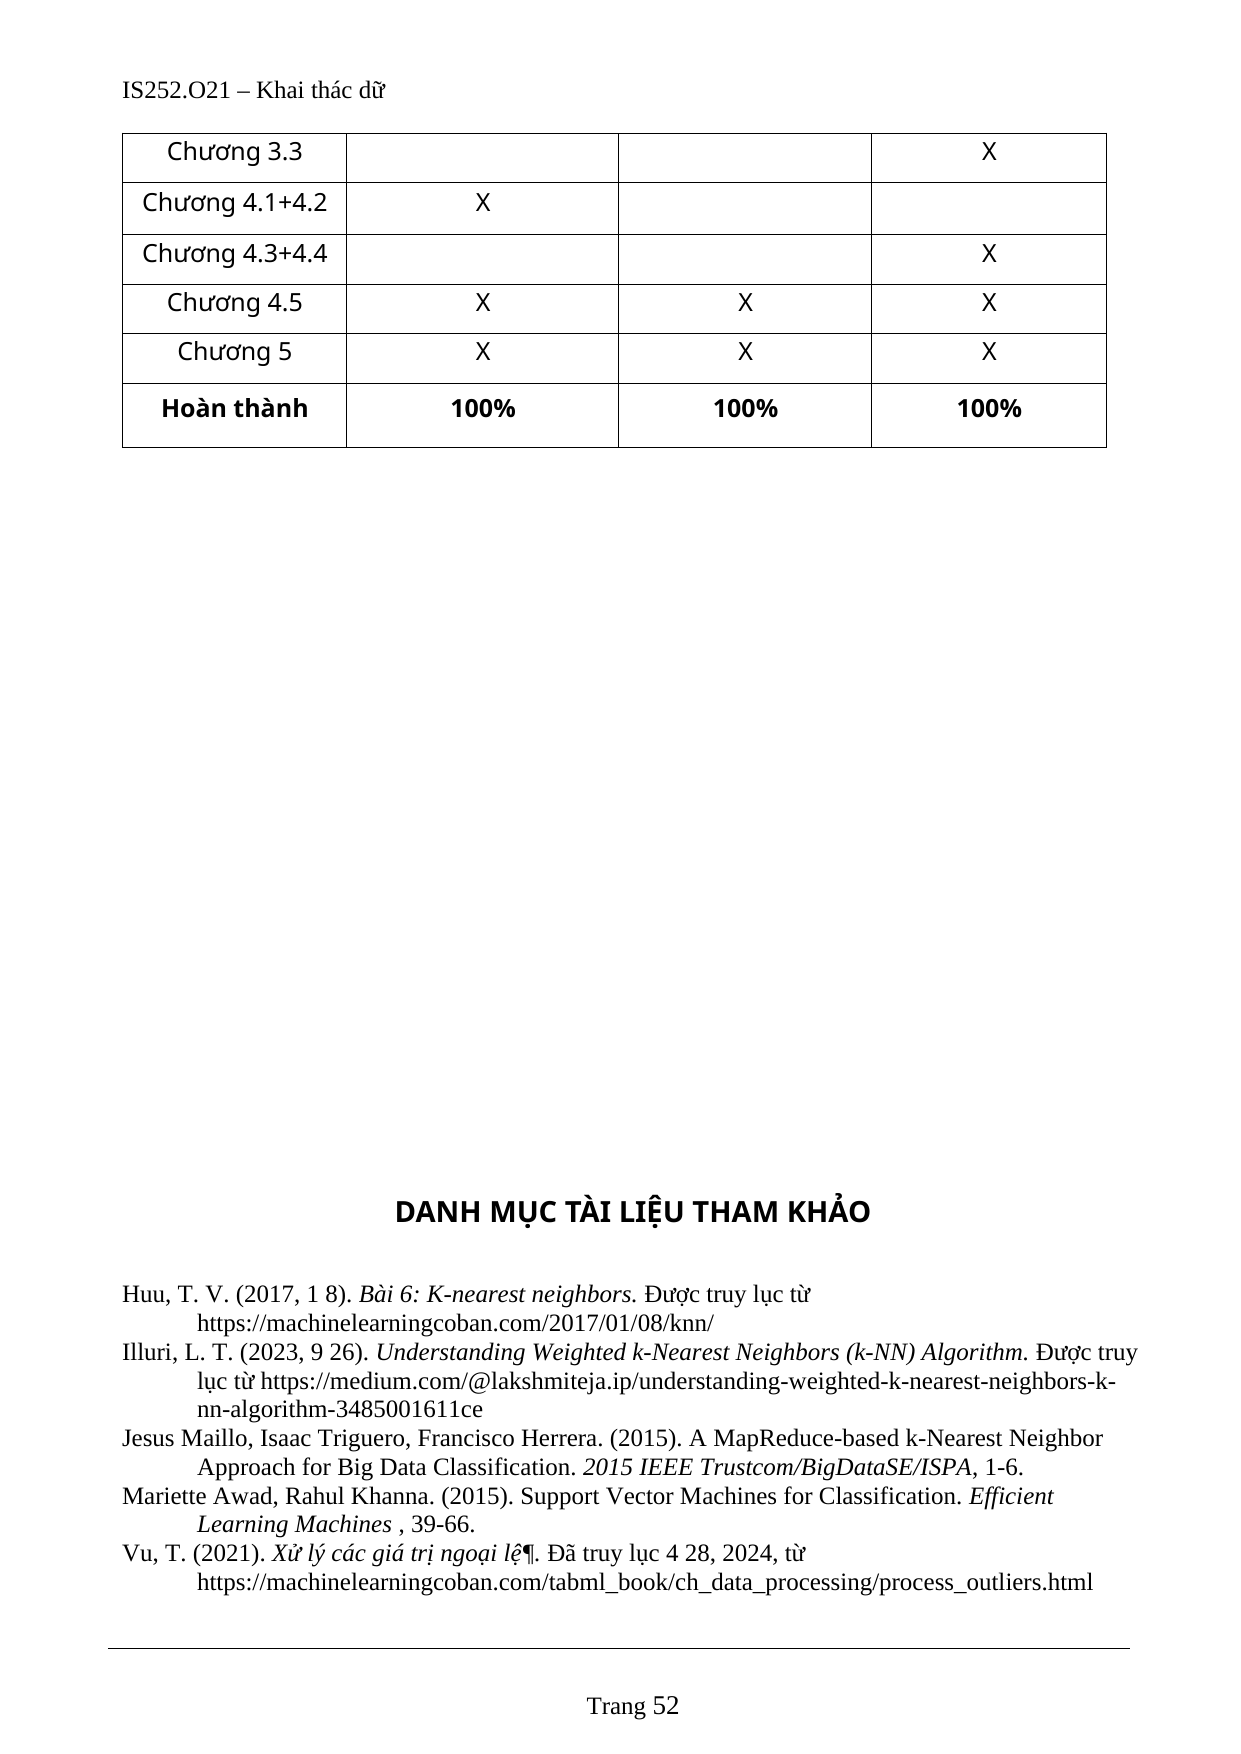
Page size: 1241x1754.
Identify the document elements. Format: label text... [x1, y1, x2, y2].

table_cell X [872, 235, 1106, 284]
table_cell X [619, 285, 871, 333]
subtitle DANH MỤC TÀI LIỆU THAM KHẢO [122, 1191, 1144, 1231]
table_cell Chương 4.1+4.2 [123, 183, 346, 234]
table_cell [347, 235, 618, 284]
table_cell [347, 134, 618, 182]
table_cell Chương 4.5 [123, 285, 346, 333]
table_cell [619, 183, 871, 234]
table_cell [619, 235, 871, 284]
table_cell 100% [347, 384, 618, 447]
table_cell Chương 4.3+4.4 [123, 235, 346, 284]
table_cell X [347, 285, 618, 333]
table_cell X [347, 334, 618, 382]
table_cell X [872, 285, 1106, 333]
table_cell [619, 134, 871, 182]
table_cell Chương 3.3 [123, 134, 346, 182]
table_cell X [347, 183, 618, 234]
table_cell X [872, 134, 1106, 182]
table_cell Chương 5 [123, 334, 346, 382]
table_cell X [872, 334, 1106, 382]
table_cell Hoàn thành [123, 384, 346, 447]
table_cell 100% [872, 384, 1106, 447]
table_cell [872, 183, 1106, 234]
table_cell X [619, 334, 871, 382]
table_cell 100% [619, 384, 871, 447]
